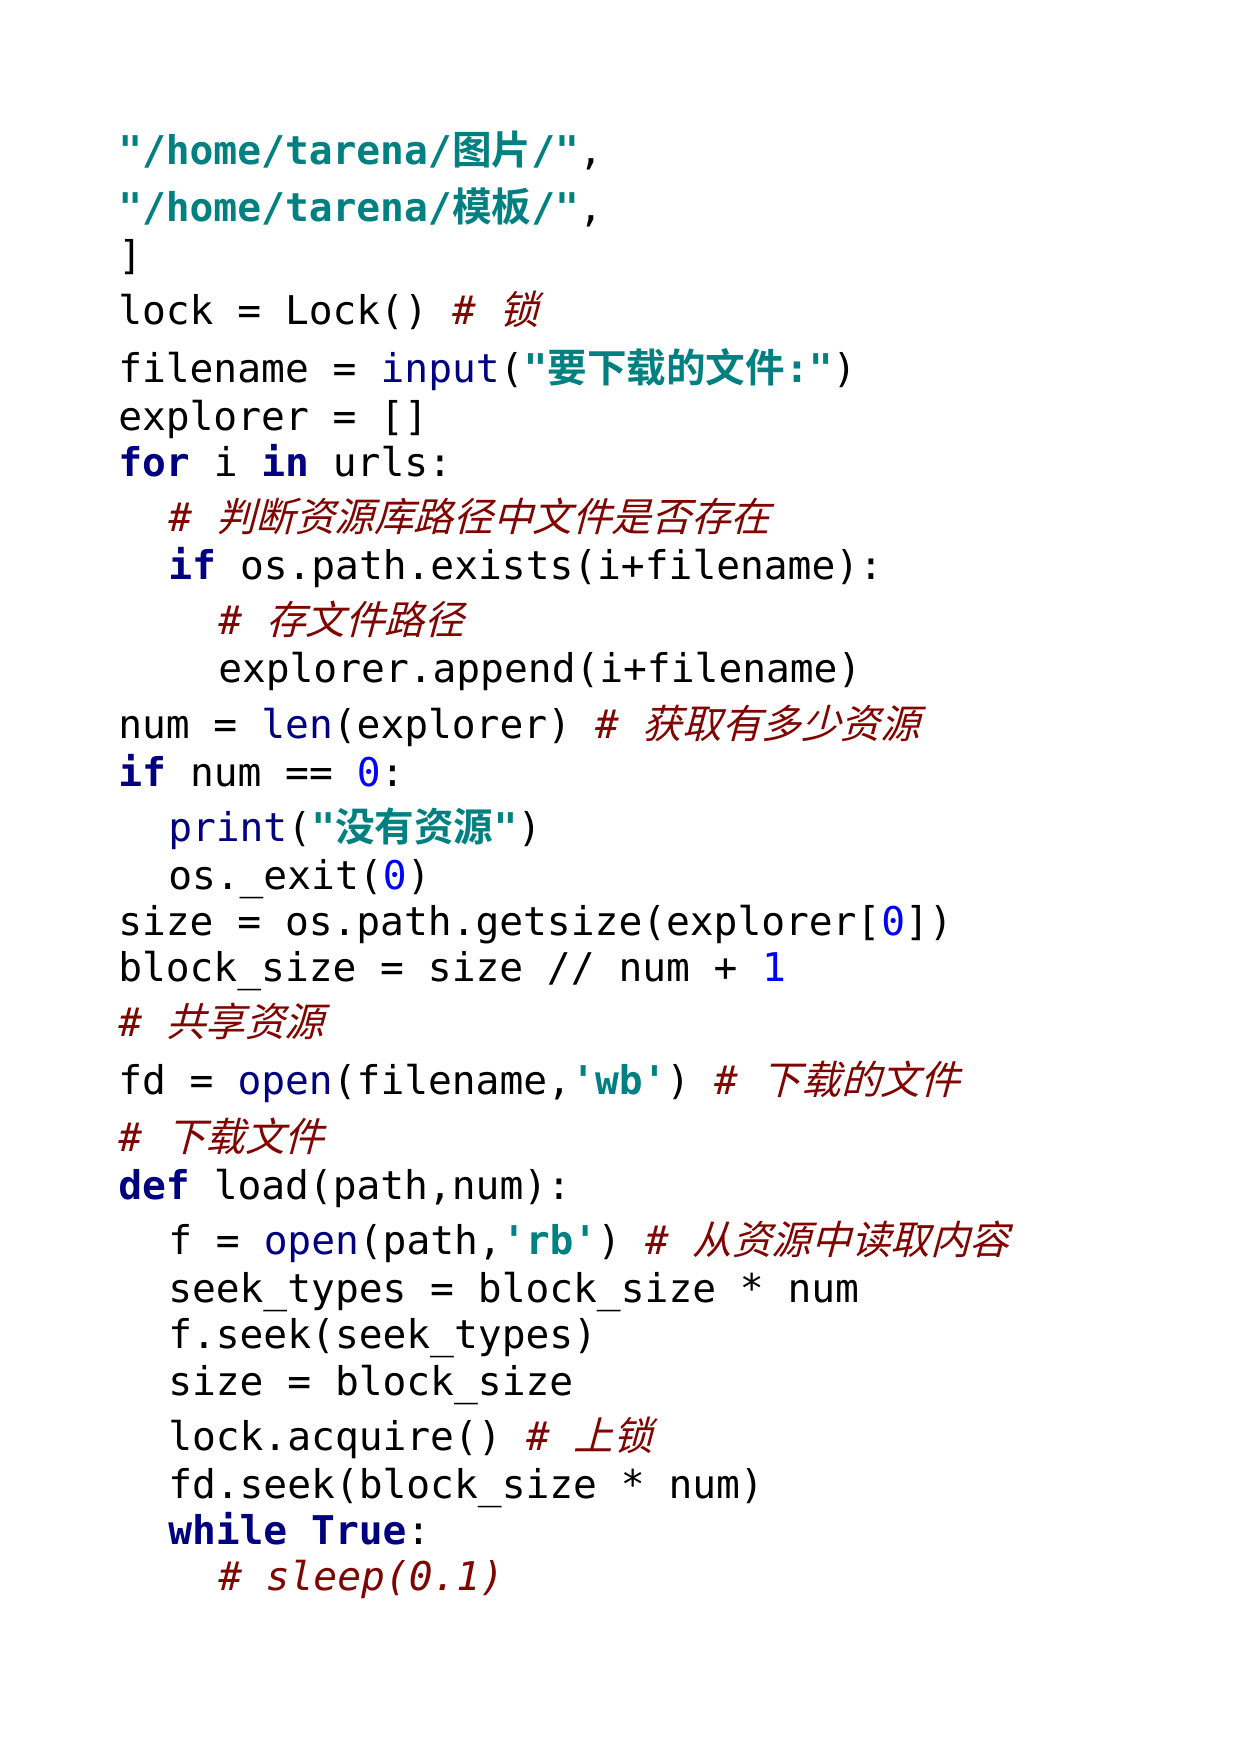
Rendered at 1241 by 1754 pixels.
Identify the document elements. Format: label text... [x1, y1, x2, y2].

text lock = Lock() # 锁 [118, 279, 1122, 336]
text f = open(path,'rb') # 从资源中读取内容 [118, 1209, 1122, 1266]
text "/home/tarena/模板/", [118, 175, 1122, 233]
text # 判断资源库路径中文件是否存在 [118, 485, 1122, 543]
text block_size = size // num + 1 [118, 945, 1122, 991]
text fd.seek(block_size * num) [118, 1461, 1122, 1507]
text explorer.append(i+filename) [118, 646, 1122, 692]
text seek_types = block_size * num [118, 1266, 1122, 1312]
text ] [118, 233, 1122, 279]
text num = len(explorer) # 获取有多少资源 [118, 692, 1122, 749]
text # 存文件路径 [118, 589, 1122, 646]
text if os.path.exists(i+filename): [118, 543, 1122, 589]
text "/home/tarena/图片/", [118, 118, 1122, 175]
text fd = open(filename,'wb') # 下载的文件 [118, 1048, 1122, 1105]
text if num == 0: [118, 749, 1122, 795]
text filename = input("要下载的文件:") [118, 336, 1122, 393]
text size = block_size [118, 1358, 1122, 1404]
text explorer = [] [118, 393, 1122, 439]
text # 下载文件 [118, 1105, 1122, 1163]
text # sleep(0.1) [118, 1553, 1122, 1599]
text for i in urls: [118, 439, 1122, 485]
text lock.acquire() # 上锁 [118, 1404, 1122, 1461]
text while True: [118, 1507, 1122, 1553]
text os._exit(0) [118, 853, 1122, 899]
text # 共享资源 [118, 991, 1122, 1048]
text def load(path,num): [118, 1163, 1122, 1209]
text size = os.path.getsize(explorer[0]) [118, 899, 1122, 945]
text print("没有资源") [118, 795, 1122, 853]
text f.seek(seek_types) [118, 1312, 1122, 1358]
